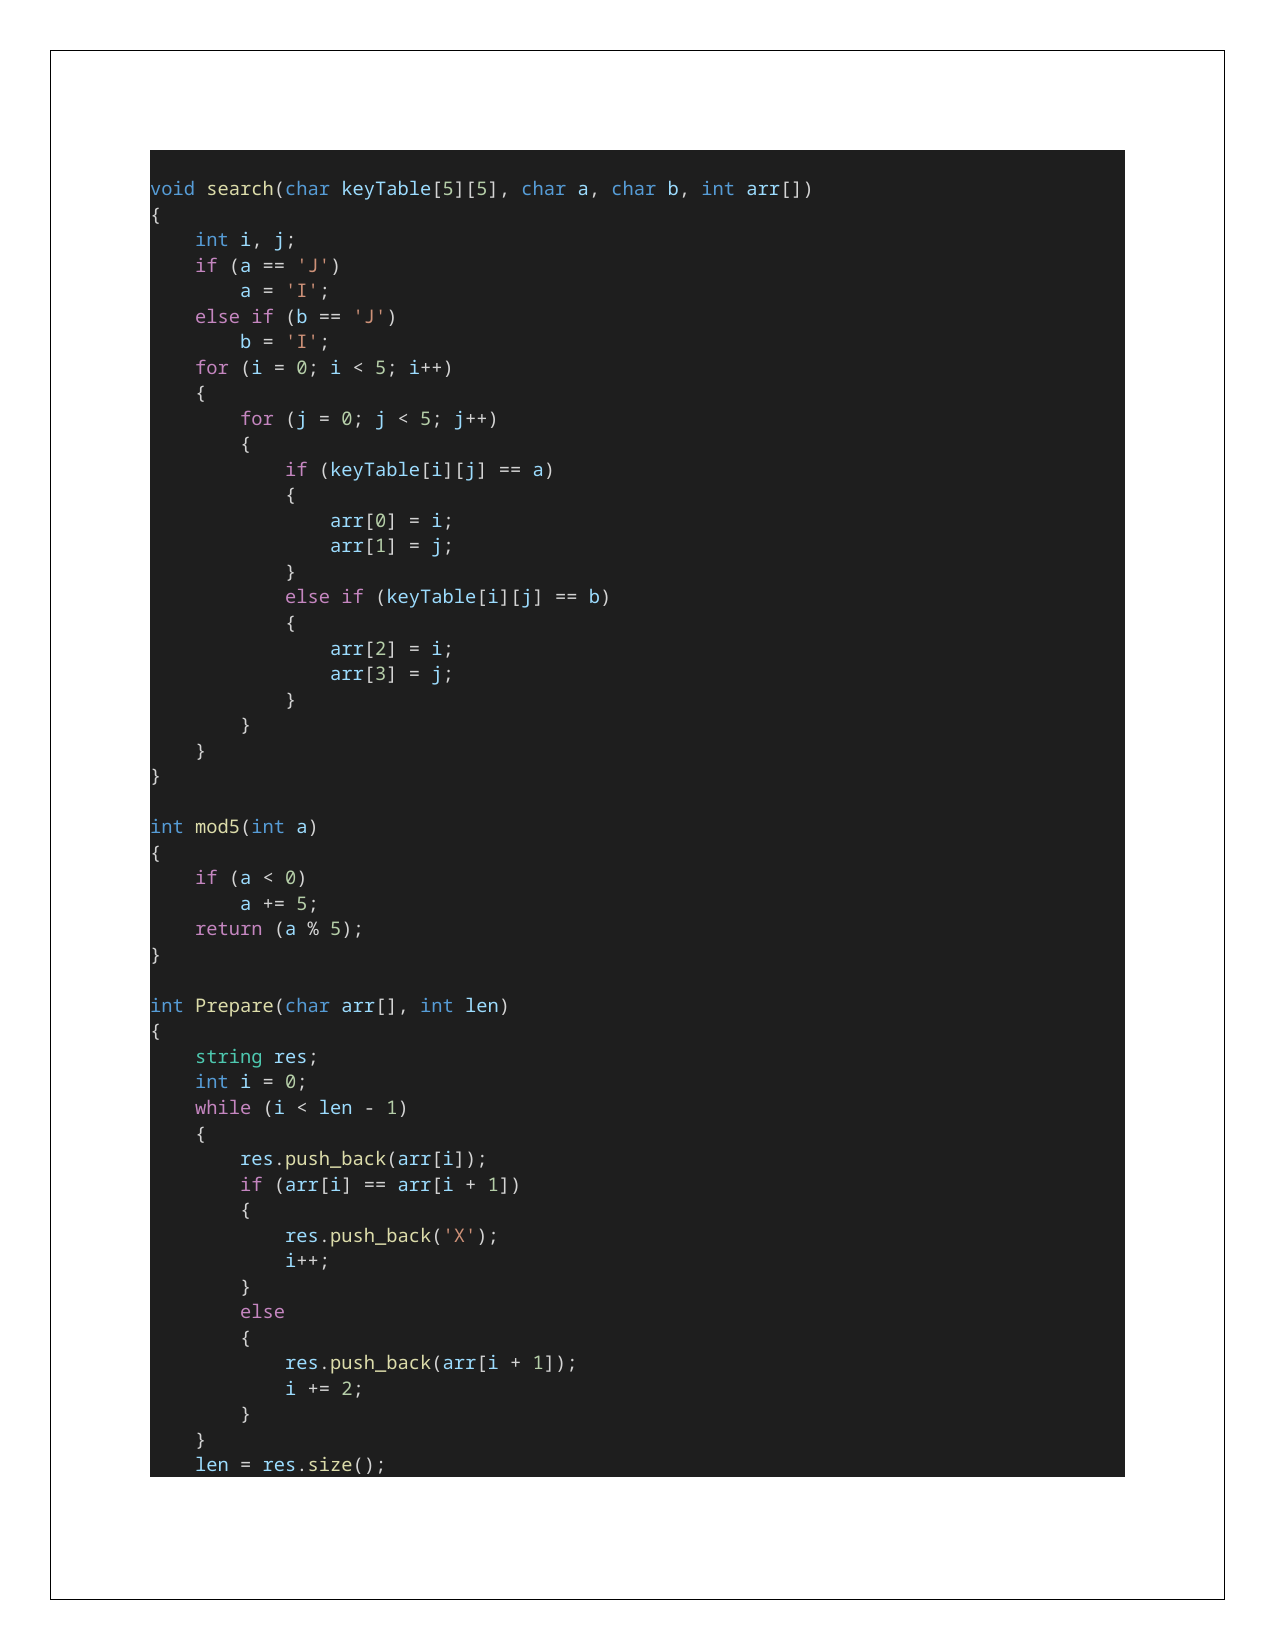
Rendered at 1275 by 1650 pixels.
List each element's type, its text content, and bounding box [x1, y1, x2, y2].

text if (keyTable[i][j] == a) [150, 456, 1125, 482]
text int Prepare(char arr[], int len) [150, 992, 1125, 1018]
text a += 5; [150, 890, 1125, 916]
text { [150, 839, 1125, 864]
text } [150, 762, 1125, 788]
text } [150, 1273, 1125, 1298]
text arr[1] = j; [150, 533, 1125, 558]
text } [150, 711, 1125, 737]
text } [150, 737, 1125, 762]
text for (j = 0; j < 5; j++) [150, 405, 1125, 431]
text else if (b == 'J') [150, 303, 1125, 329]
text arr[3] = j; [150, 660, 1125, 686]
text { [150, 201, 1125, 227]
text for (i = 0; i < 5; i++) [150, 354, 1125, 380]
text { [150, 1018, 1125, 1043]
text int i, j; [150, 227, 1125, 252]
text if (arr[i] == arr[i + 1]) [150, 1171, 1125, 1196]
text } [150, 941, 1125, 967]
text { [150, 482, 1125, 507]
text string res; [150, 1043, 1125, 1069]
text { [150, 1120, 1125, 1145]
text { [150, 380, 1125, 405]
text } [150, 686, 1125, 711]
text len = res.size(); [150, 1452, 1125, 1477]
text if (a == 'J') [150, 252, 1125, 278]
text else [150, 1298, 1125, 1324]
text { [150, 431, 1125, 456]
text int i = 0; [150, 1069, 1125, 1094]
text res.push_back(arr[i + 1]); [150, 1349, 1125, 1375]
text i++; [150, 1247, 1125, 1273]
text void search(char keyTable[5][5], char a, char b, int arr[]) [150, 176, 1125, 201]
text while (i < len - 1) [150, 1094, 1125, 1120]
text int mod5(int a) [150, 813, 1125, 839]
text return (a % 5); [150, 916, 1125, 941]
text res.push_back(arr[i]); [150, 1145, 1125, 1171]
text a = 'I'; [150, 278, 1125, 303]
text { [150, 1324, 1125, 1349]
text { [150, 1196, 1125, 1222]
text arr[2] = i; [150, 635, 1125, 660]
text { [150, 609, 1125, 635]
text if (a < 0) [150, 864, 1125, 890]
text } [150, 1426, 1125, 1452]
text i += 2; [150, 1375, 1125, 1401]
text else if (keyTable[i][j] == b) [150, 584, 1125, 609]
text b = 'I'; [150, 329, 1125, 354]
text } [150, 558, 1125, 584]
text } [150, 1401, 1125, 1426]
text res.push_back('X'); [150, 1222, 1125, 1247]
text arr[0] = i; [150, 507, 1125, 533]
